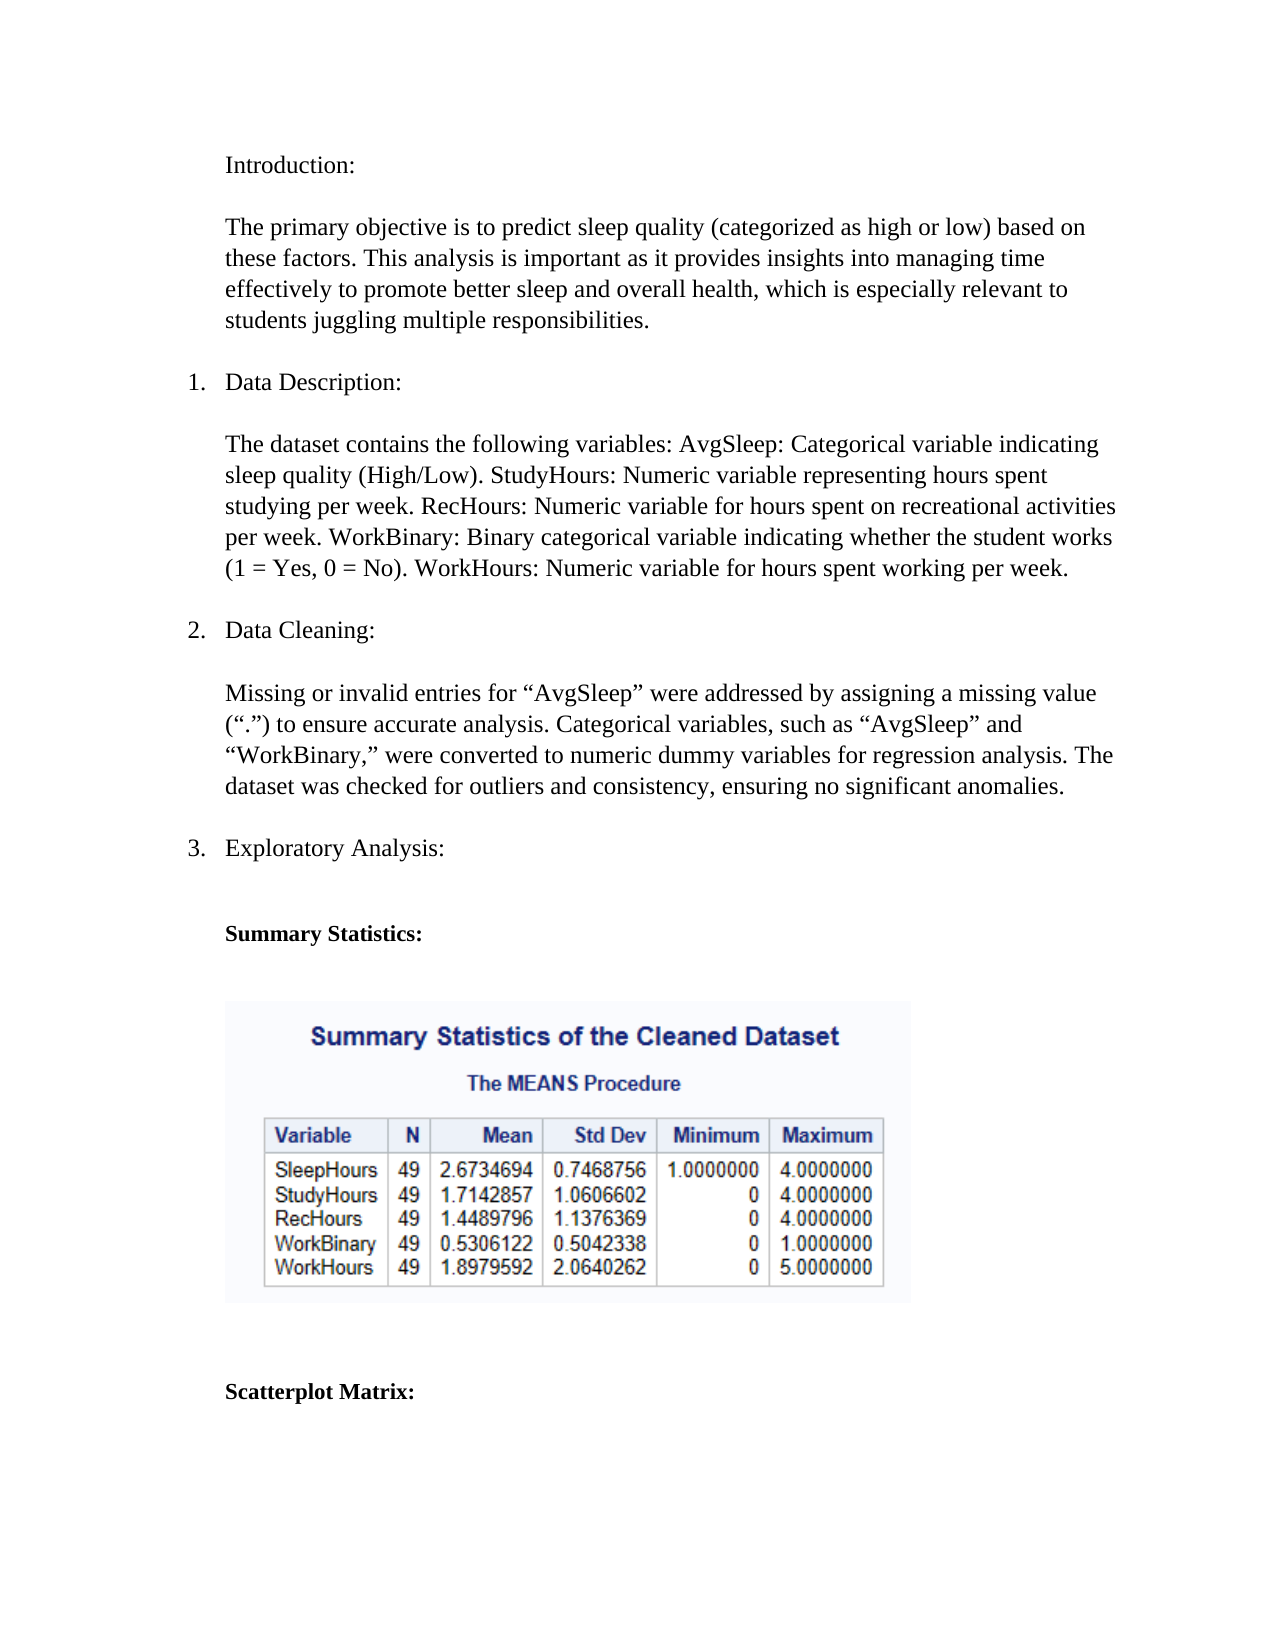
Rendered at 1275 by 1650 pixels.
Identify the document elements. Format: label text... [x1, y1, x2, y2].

text The dataset contains the following variables: AvgSleep: Categorical variable indicating sleep quality (High/Low). StudyHours: Numeric variable representing hours spent studying per week. RecHours: Numeric variable for hours spent on recreational activities per week. WorkBinary: Binary categorical variable indicating whether the student works (1 = Yes, 0 = No). WorkHours: Numeric variable for hours spent working per week. [225, 429, 1125, 582]
text The primary objective is to predict sleep quality (categorized as high or low) based on these factors. This analysis is important as it provides insights into managing time effectively to promote better sleep and overall health, which is especially relevant to students juggling multiple responsibilities. [225, 212, 1125, 334]
list Data Cleaning: [187, 616, 1125, 644]
picture [225, 1001, 911, 1303]
list Exploratory Analysis: [187, 833, 1125, 862]
text Missing or invalid entries for “AvgSleep” were addressed by assigning a missing value (“.”) to ensure accurate analysis. Categorical variables, such as “AvgSleep” and “WorkBinary,” were converted to numeric dummy variables for regression analysis. The dataset was checked for outliers and consistency, ensuring no significant anomalies. [225, 678, 1125, 799]
subtitle Summary Statistics: [150, 920, 1125, 946]
text Introduction: [225, 150, 1125, 179]
subtitle Scatterplot Matrix: [225, 1378, 1125, 1404]
list Data Description: [187, 367, 1125, 396]
